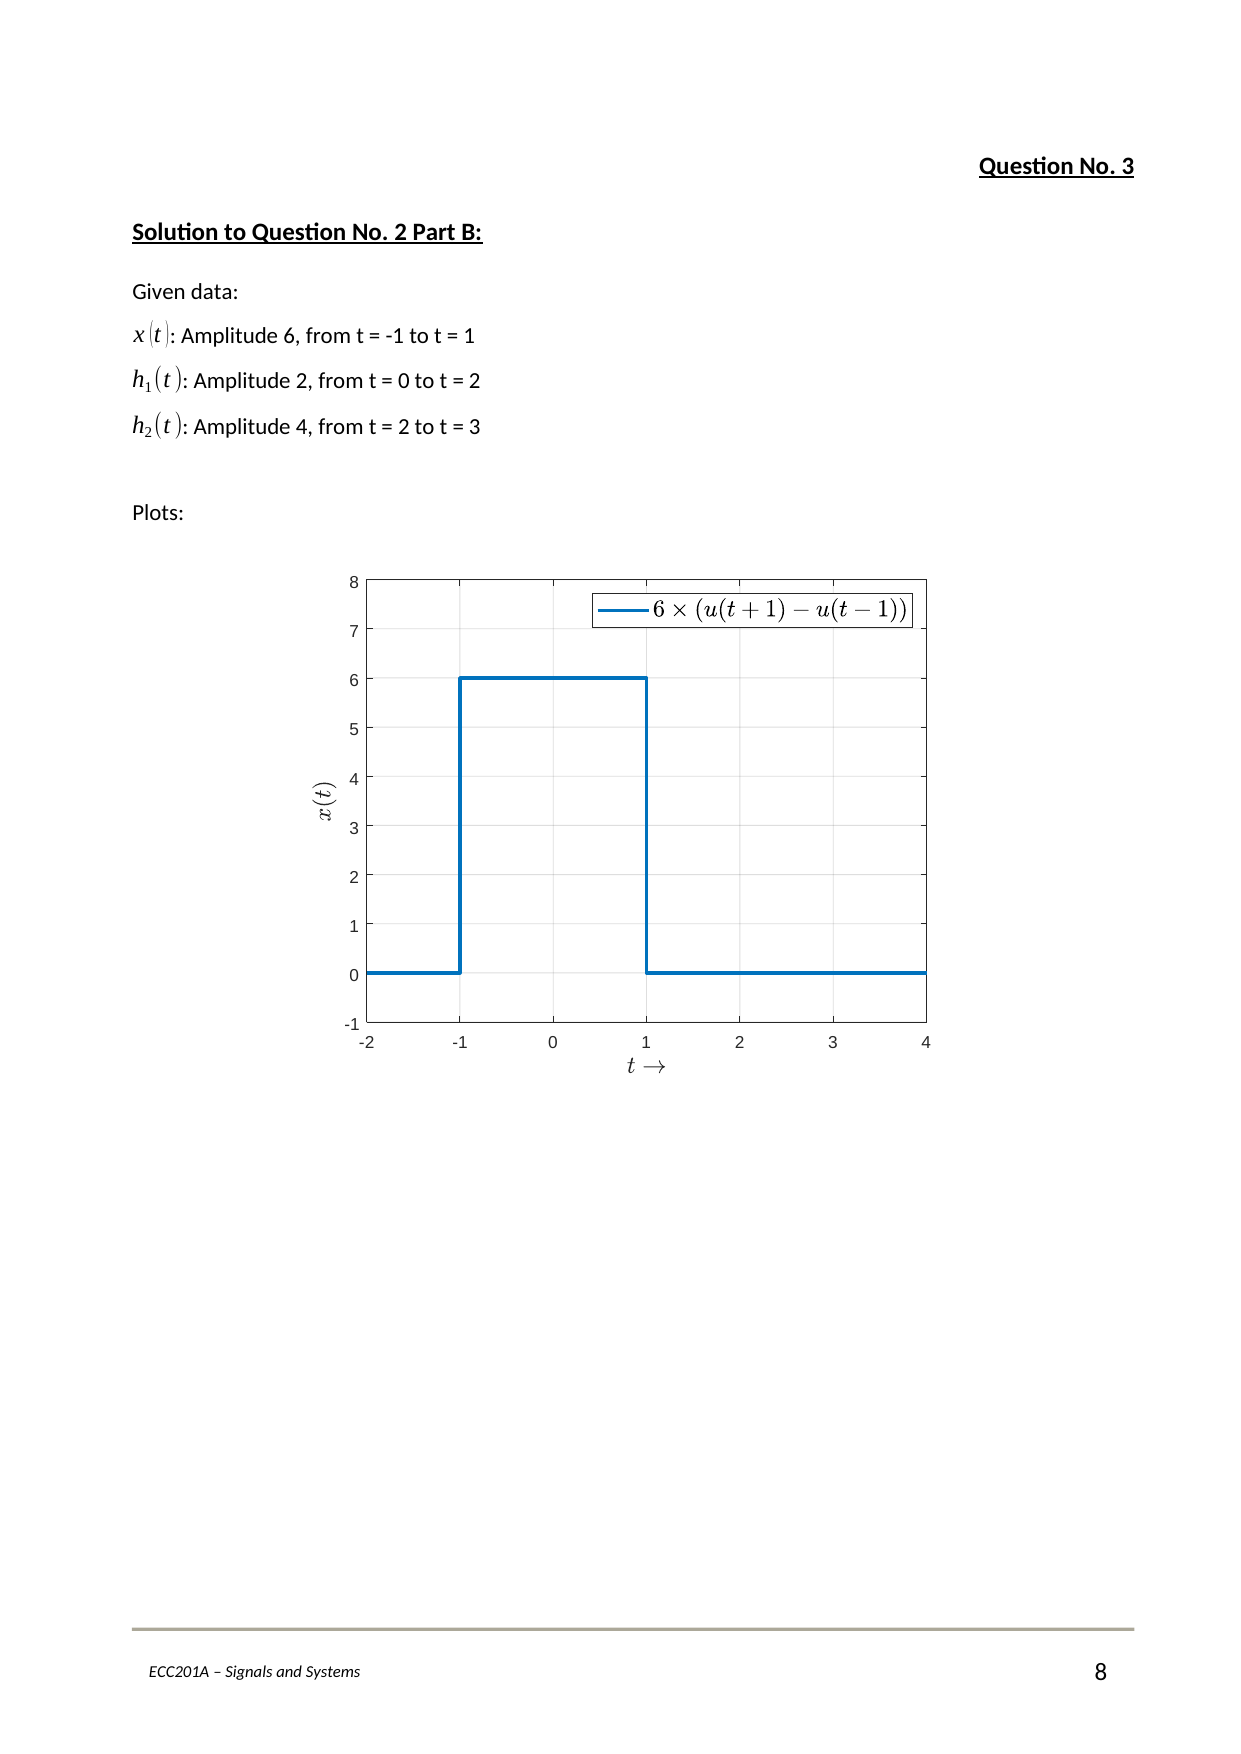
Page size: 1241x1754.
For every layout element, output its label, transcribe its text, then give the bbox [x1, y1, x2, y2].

subtitle Question No. 3 [132, 150, 1134, 181]
text Given data: [132, 277, 1134, 305]
text : Amplitude 2, from t = 0 to t = 2 [132, 364, 1134, 396]
text : Amplitude 4, from t = 2 to t = 3 [132, 410, 1134, 442]
text : Amplitude 6, from t = -1 to t = 1 [132, 319, 1134, 350]
text Solution to Question No. 2 Part B: [132, 216, 1134, 247]
text Plots: [132, 498, 1134, 526]
